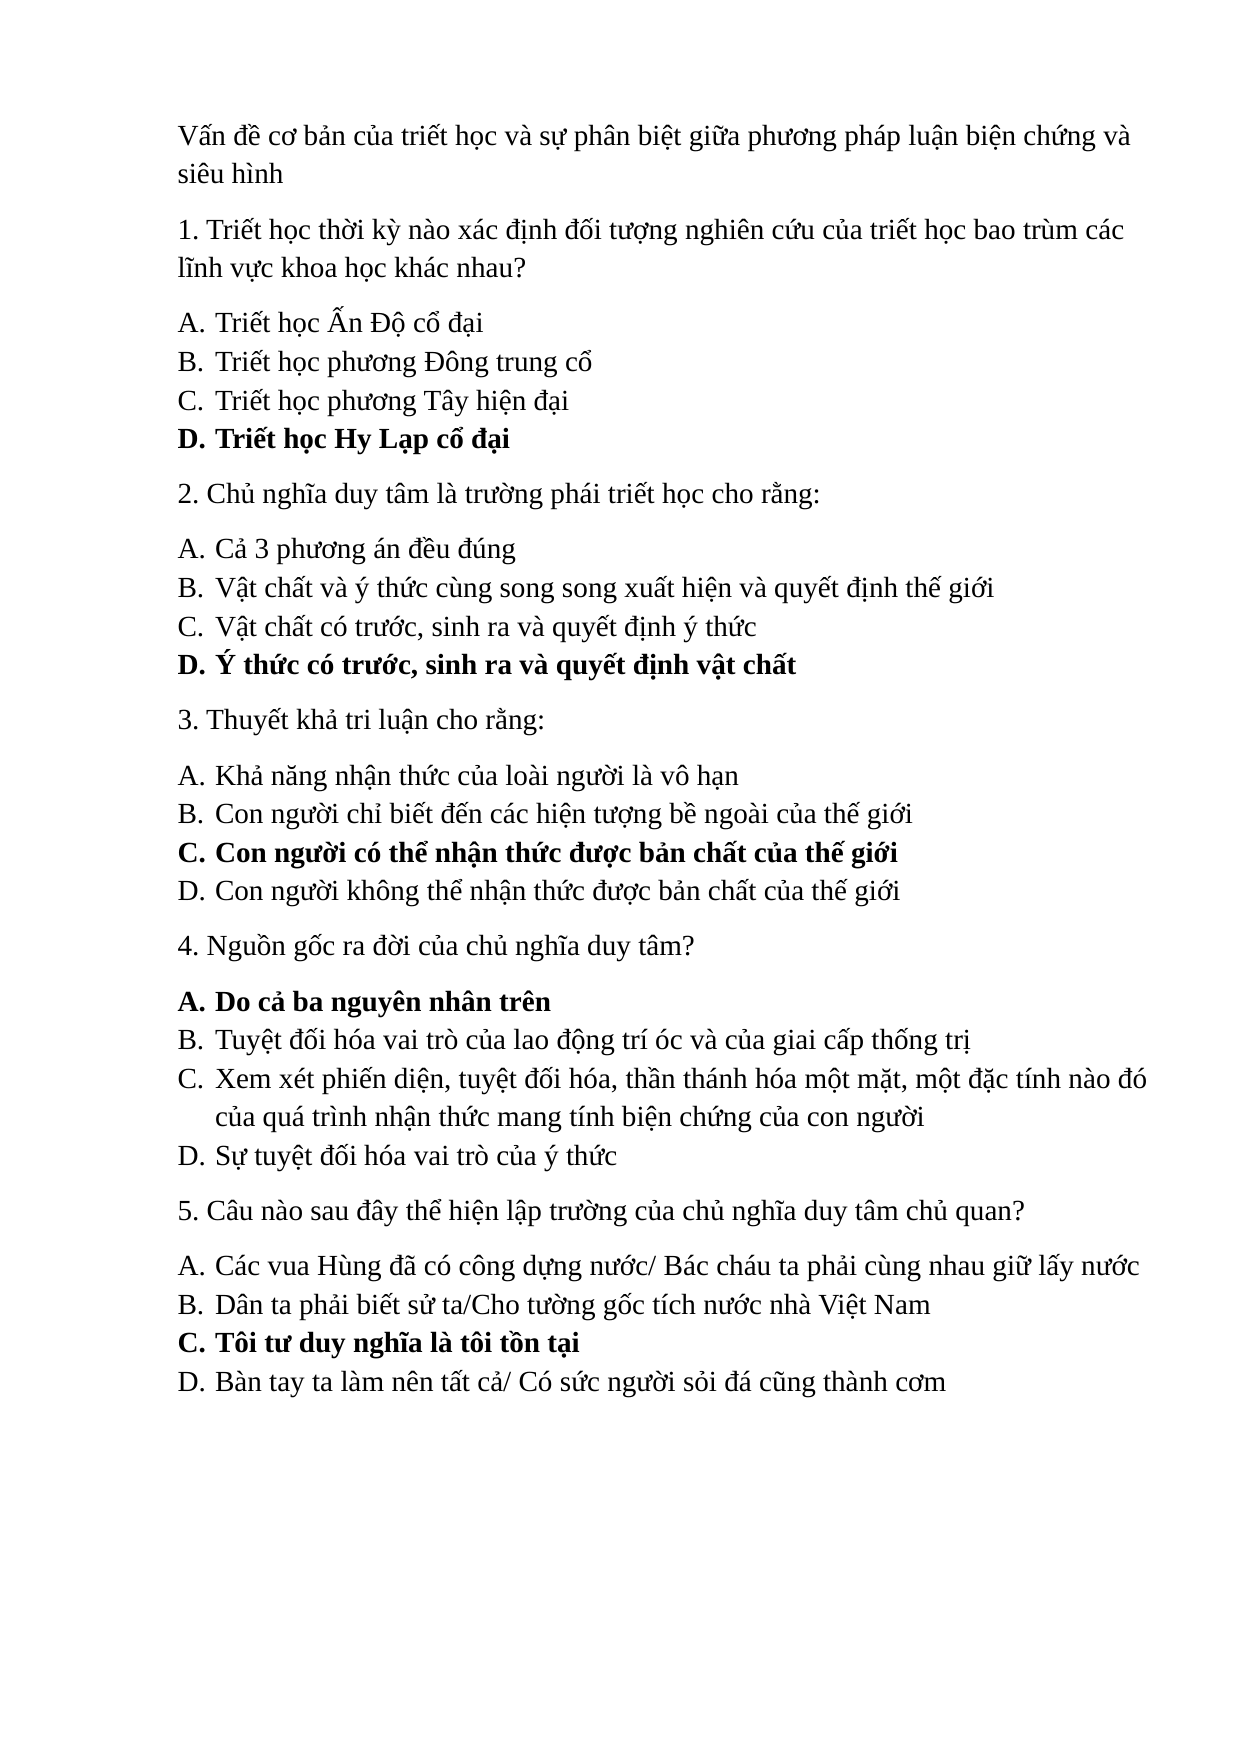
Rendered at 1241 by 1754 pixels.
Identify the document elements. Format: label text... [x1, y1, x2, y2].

text 1. Triết học thời kỳ nào xác định đối tượng nghiên cứu của triết học bao trùm các lĩnh vực khoa học khác nhau? [177, 212, 1152, 284]
list Con người có thể nhận thức được bản chất của thế giới [177, 835, 1152, 868]
list Dân ta phải biết sử ta/Cho tường gốc tích nước nhà Việt Nam [177, 1287, 1152, 1320]
text 4. Nguồn gốc ra đời của chủ nghĩa duy tâm? [177, 928, 1152, 962]
list Triết học Ấn Độ cổ đại [177, 306, 1152, 339]
text 3. Thuyết khả tri luận cho rằng: [177, 702, 1152, 736]
list Triết học phương Tây hiện đại [177, 383, 1152, 416]
text 5. Câu nào sau đây thể hiện lập trường của chủ nghĩa duy tâm chủ quan? [177, 1193, 1152, 1227]
text Vấn đề cơ bản của triết học và sự phân biệt giữa phương pháp luận biện chứng và siêu hình [177, 118, 1152, 190]
list Triết học phương Đông trung cổ [177, 344, 1152, 378]
list Sự tuyệt đối hóa vai trò của ý thức [177, 1138, 1152, 1171]
list Xem xét phiến diện, tuyệt đối hóa, thần thánh hóa một mặt, một đặc tính nào đó của quá trình nhận thức mang tính biện chứng của con người [177, 1061, 1152, 1133]
list Vật chất và ý thức cùng song song xuất hiện và quyết định thế giới [177, 570, 1152, 604]
list Khả năng nhận thức của loài người là vô hạn [177, 758, 1152, 791]
list Cả 3 phương án đều đúng [177, 532, 1152, 565]
list Tôi tư duy nghĩa là tôi tồn tại [177, 1325, 1152, 1359]
list Con người chỉ biết đến các hiện tượng bề ngoài của thế giới [177, 796, 1152, 830]
list Bàn tay ta làm nên tất cả/ Có sức người sỏi đá cũng thành cơm [177, 1364, 1152, 1397]
list Tuyệt đối hóa vai trò của lao động trí óc và của giai cấp thống trị [177, 1022, 1152, 1056]
list Ý thức có trước, sinh ra và quyết định vật chất [177, 647, 1152, 681]
list Các vua Hùng đã có công dựng nước/ Bác cháu ta phải cùng nhau giữ lấy nước [177, 1248, 1152, 1282]
list Con người không thể nhận thức được bản chất của thế giới [177, 873, 1152, 907]
list Do cả ba nguyên nhân trên [177, 984, 1152, 1017]
list Vật chất có trước, sinh ra và quyết định ý thức [177, 609, 1152, 642]
list Triết học Hy Lạp cổ đại [177, 421, 1152, 455]
text 2. Chủ nghĩa duy tâm là trường phái triết học cho rằng: [177, 476, 1152, 510]
